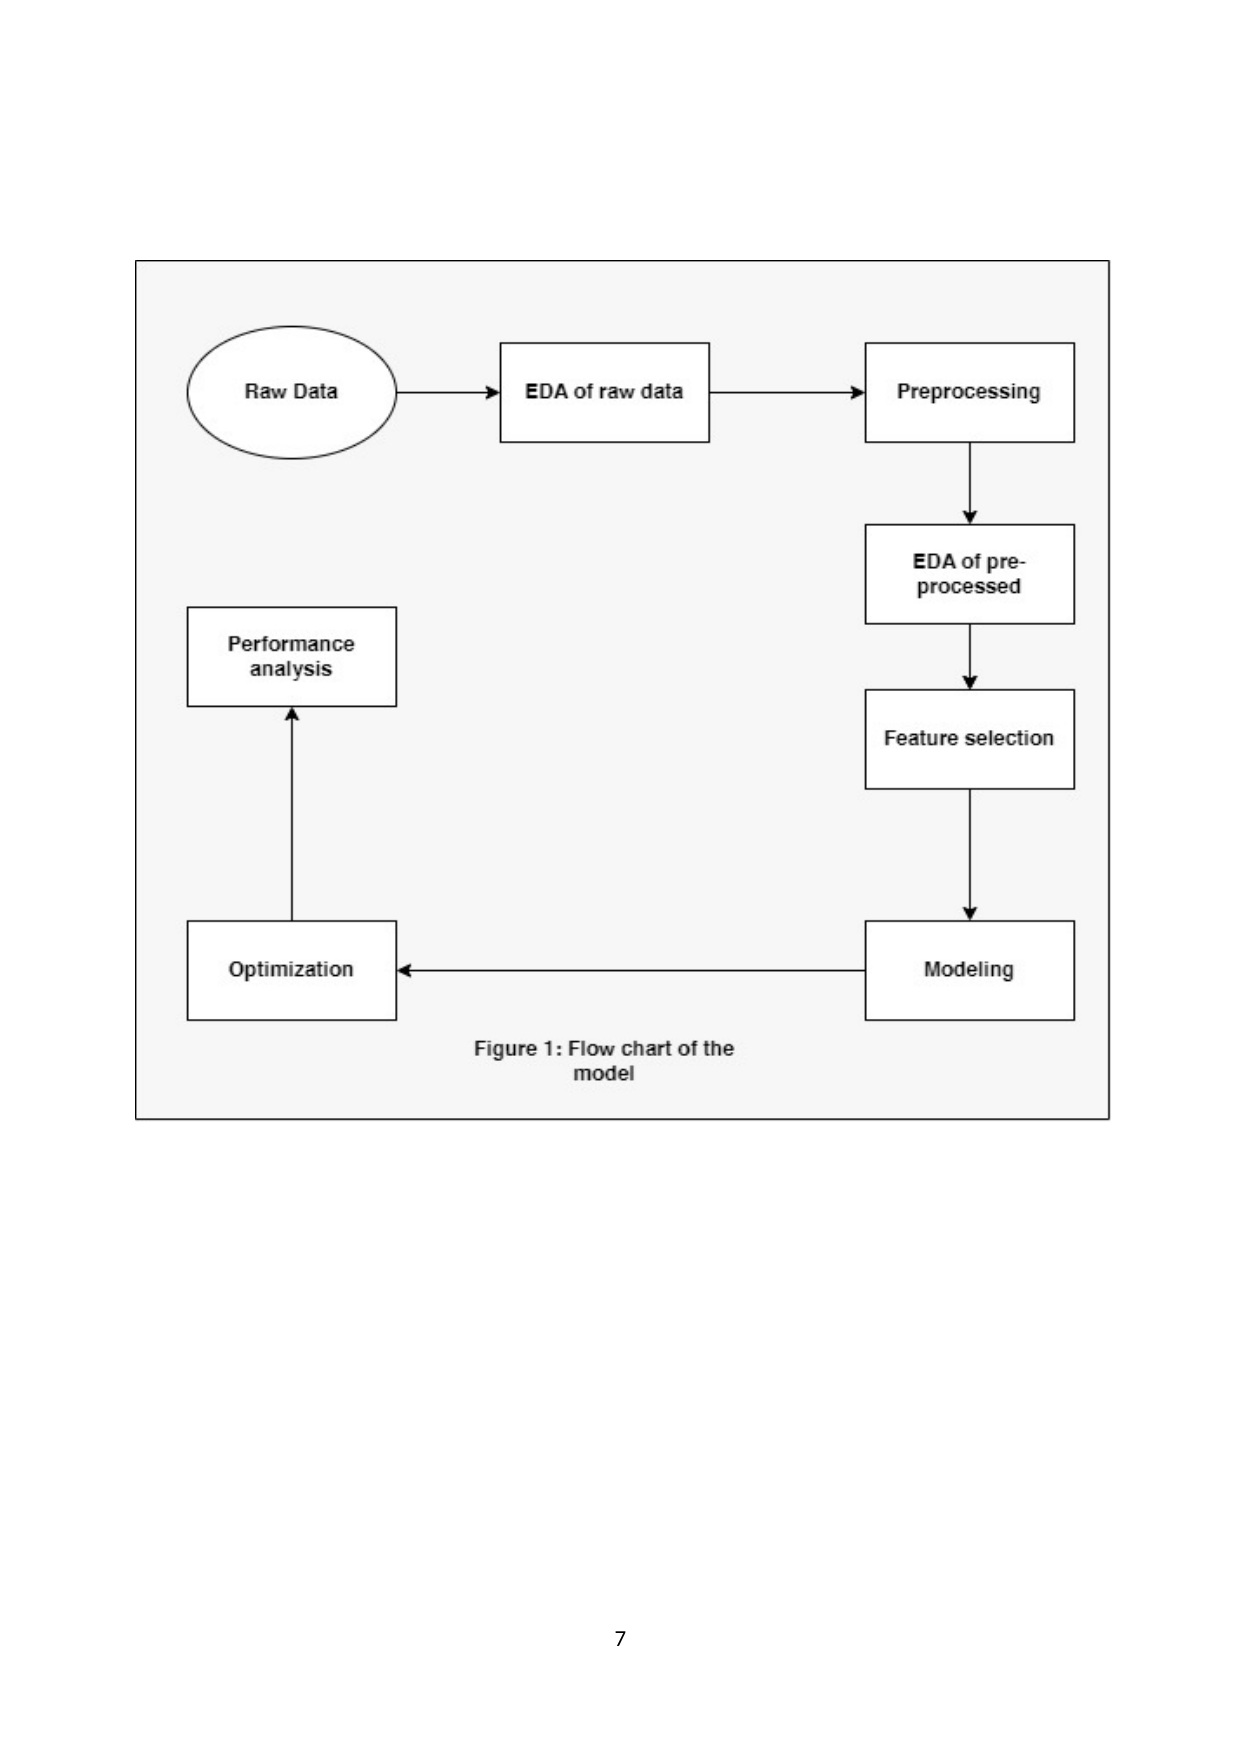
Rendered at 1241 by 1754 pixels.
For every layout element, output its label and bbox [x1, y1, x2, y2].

picture [135, 260, 1112, 1122]
